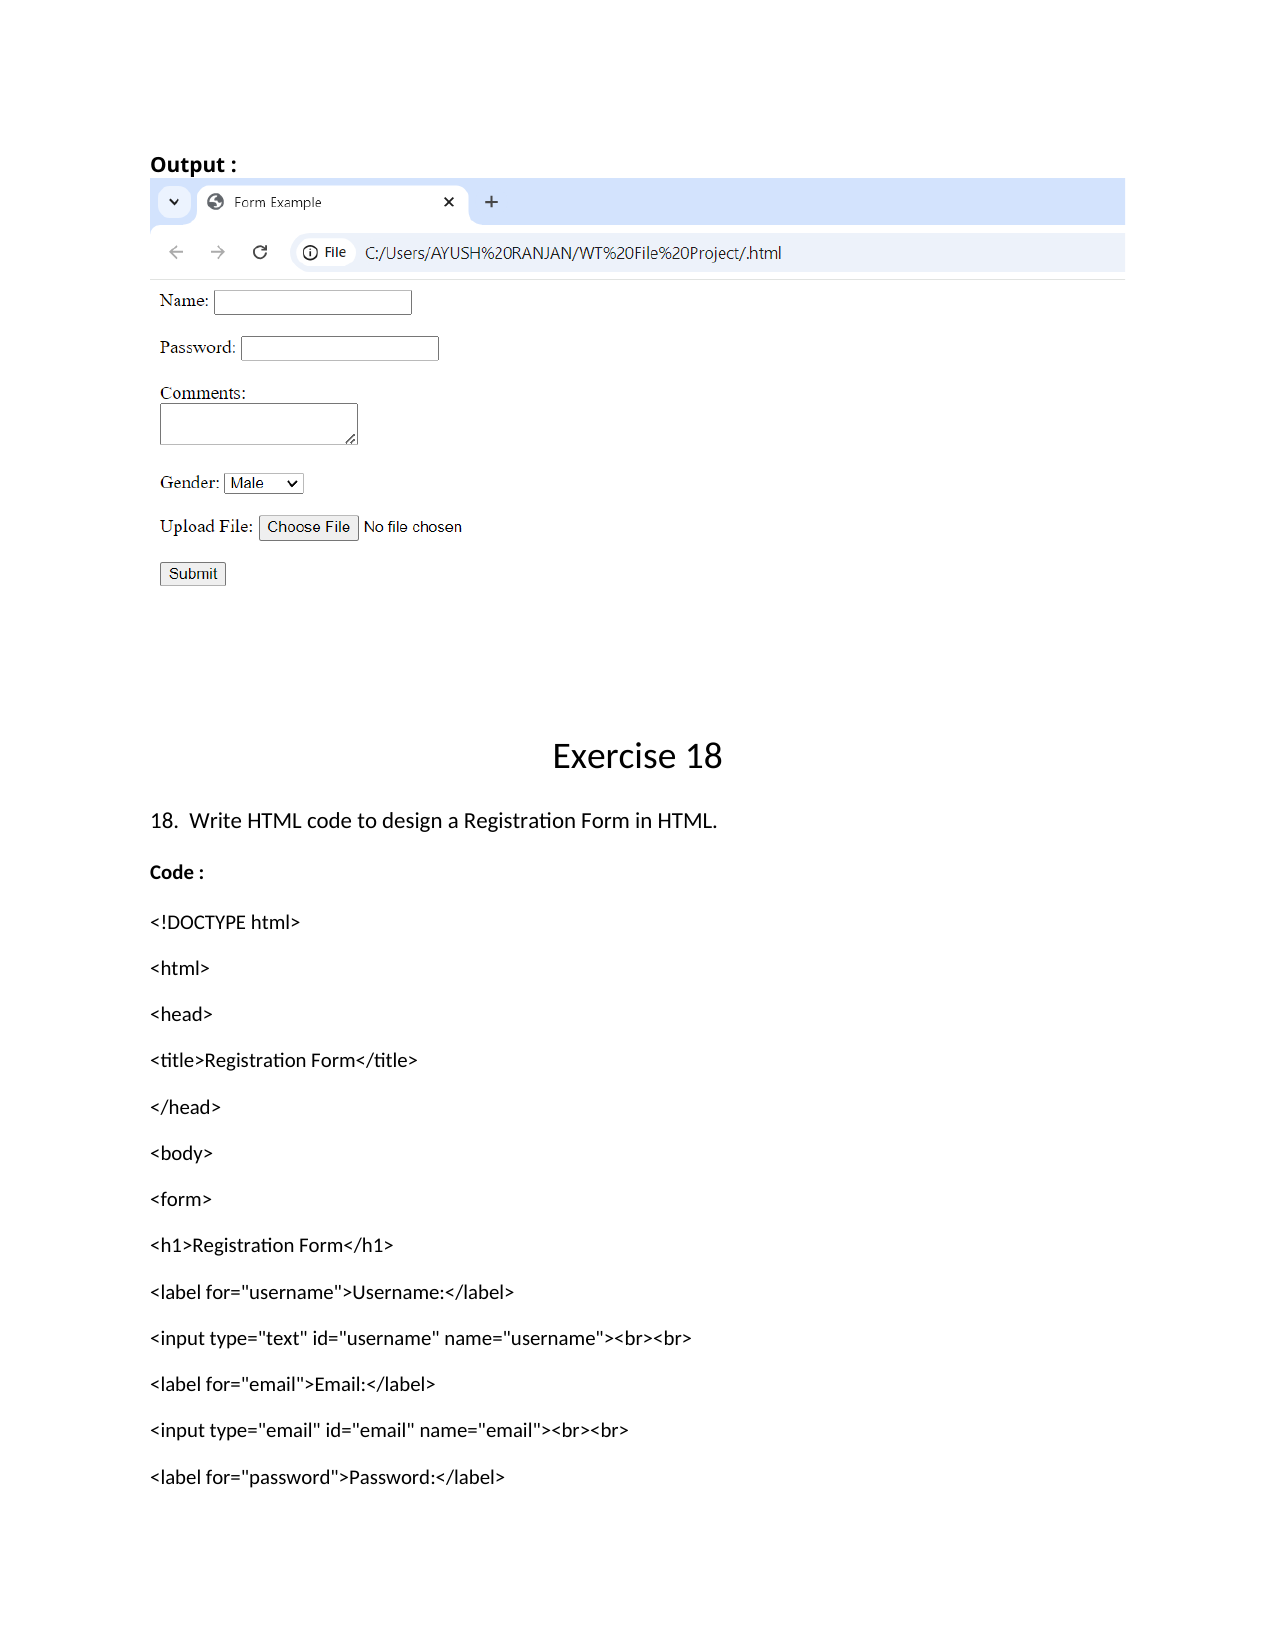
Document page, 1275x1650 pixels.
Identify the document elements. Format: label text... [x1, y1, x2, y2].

text Output : [150, 150, 1125, 178]
text Code : [150, 859, 1125, 884]
text <input type="email" id="email" name="email"><br><br> [150, 1418, 1125, 1443]
text Exercise 18 [150, 732, 1125, 778]
text 18. Write HTML code to design a Registration Form in HTML. [150, 806, 1125, 834]
text <!DOCTYPE html> [150, 909, 1125, 934]
text <input type="text" id="username" name="username"><br><br> [150, 1325, 1125, 1351]
picture [150, 178, 1125, 712]
text <body> [150, 1140, 1125, 1166]
text <html> [150, 955, 1125, 981]
text <form> [150, 1186, 1125, 1212]
text <h1>Registration Form</h1> [150, 1233, 1125, 1258]
text <label for="email">Email:</label> [150, 1371, 1125, 1397]
text <label for="username">Username:</label> [150, 1279, 1125, 1304]
text <title>Registration Form</title> [150, 1048, 1125, 1073]
text <label for="password">Password:</label> [150, 1464, 1125, 1489]
text <head> [150, 1001, 1125, 1027]
text </head> [150, 1094, 1125, 1119]
